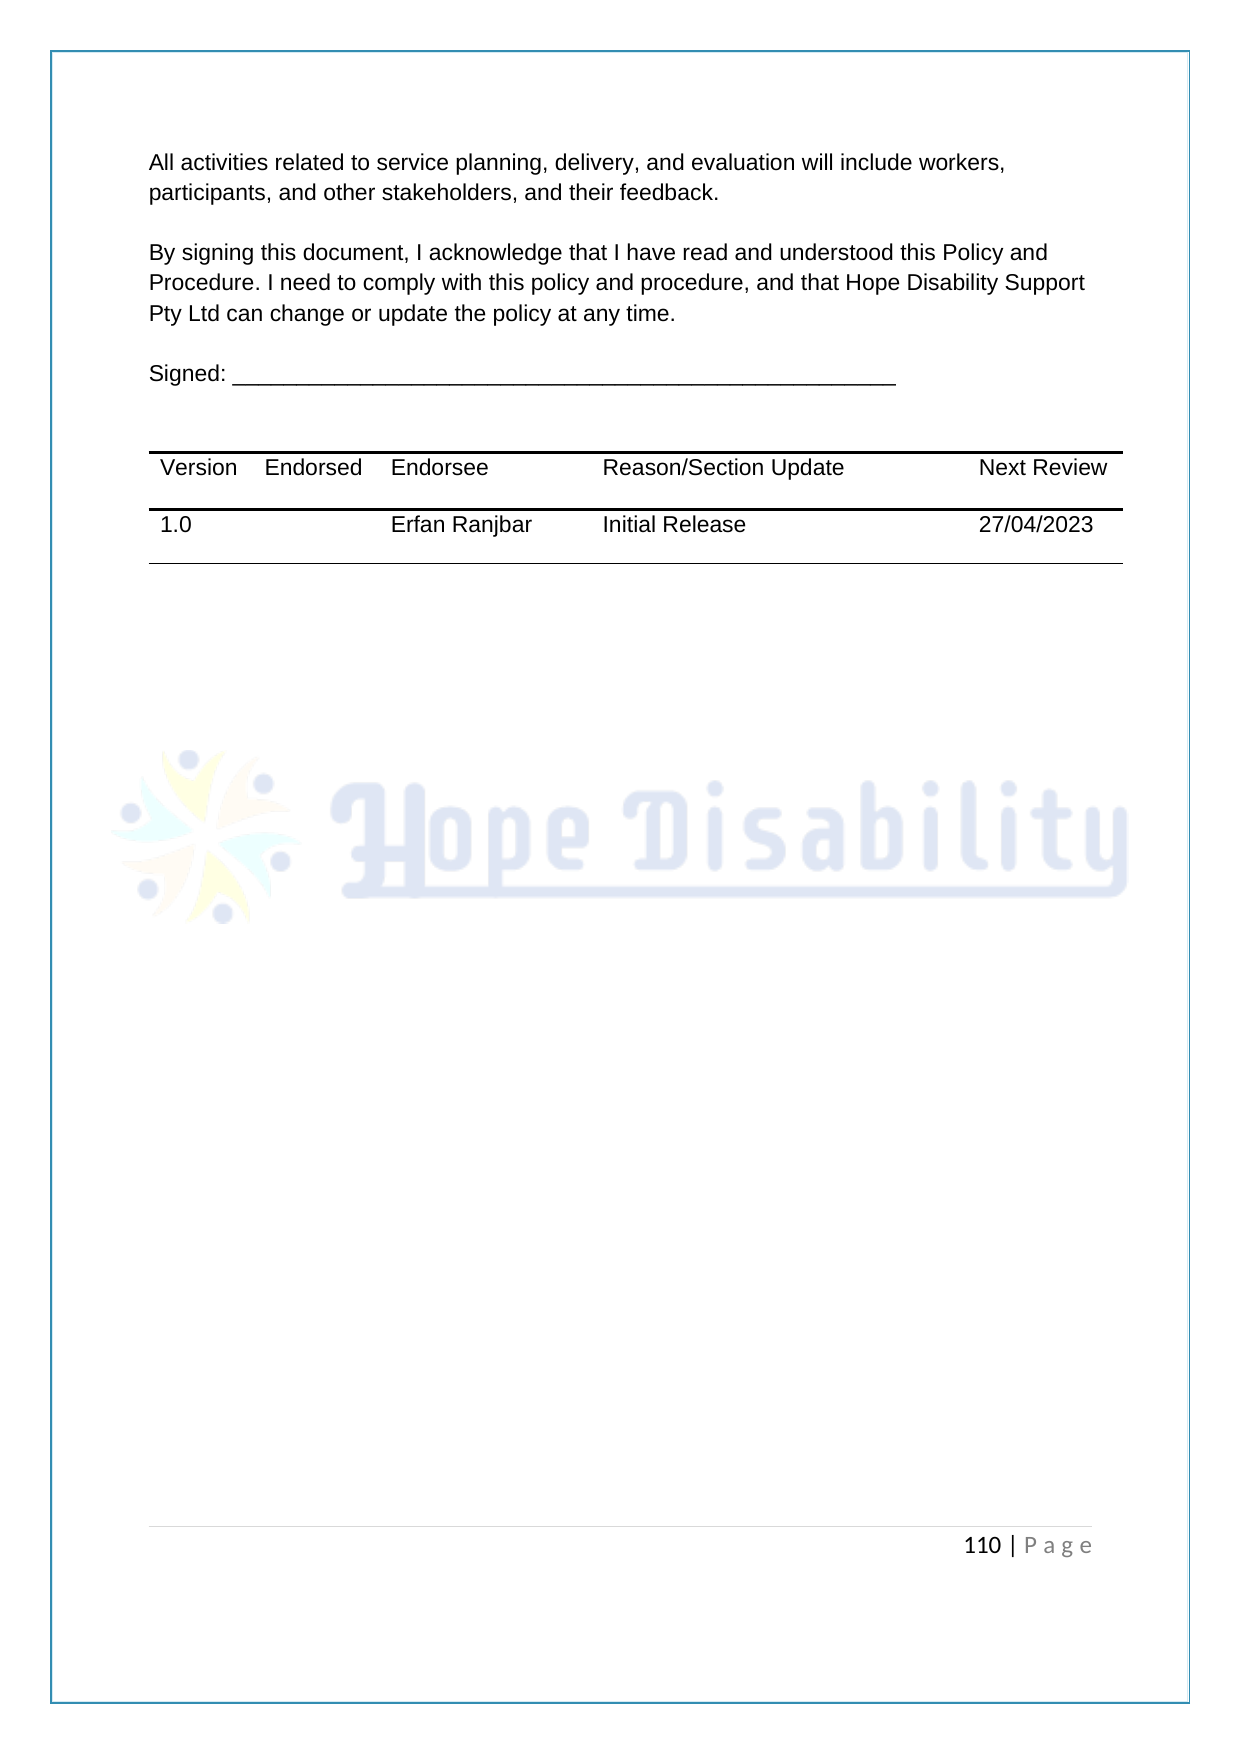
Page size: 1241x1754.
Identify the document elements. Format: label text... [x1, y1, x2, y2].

text Signed: ____________________________________________________ [148, 360, 1092, 386]
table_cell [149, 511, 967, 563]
text All activities related to service planning, delivery, and evaluation will include workers, participants, and other stakeholders, and their feedback. [148, 148, 1092, 205]
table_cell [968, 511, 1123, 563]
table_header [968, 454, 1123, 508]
text By signing this document, I acknowledge that I have read and understood this Policy and Procedure. I need to comply with this policy and procedure, and that Hope Disability Support Pty Ltd can change or update the policy at any time. [148, 239, 1092, 326]
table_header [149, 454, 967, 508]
